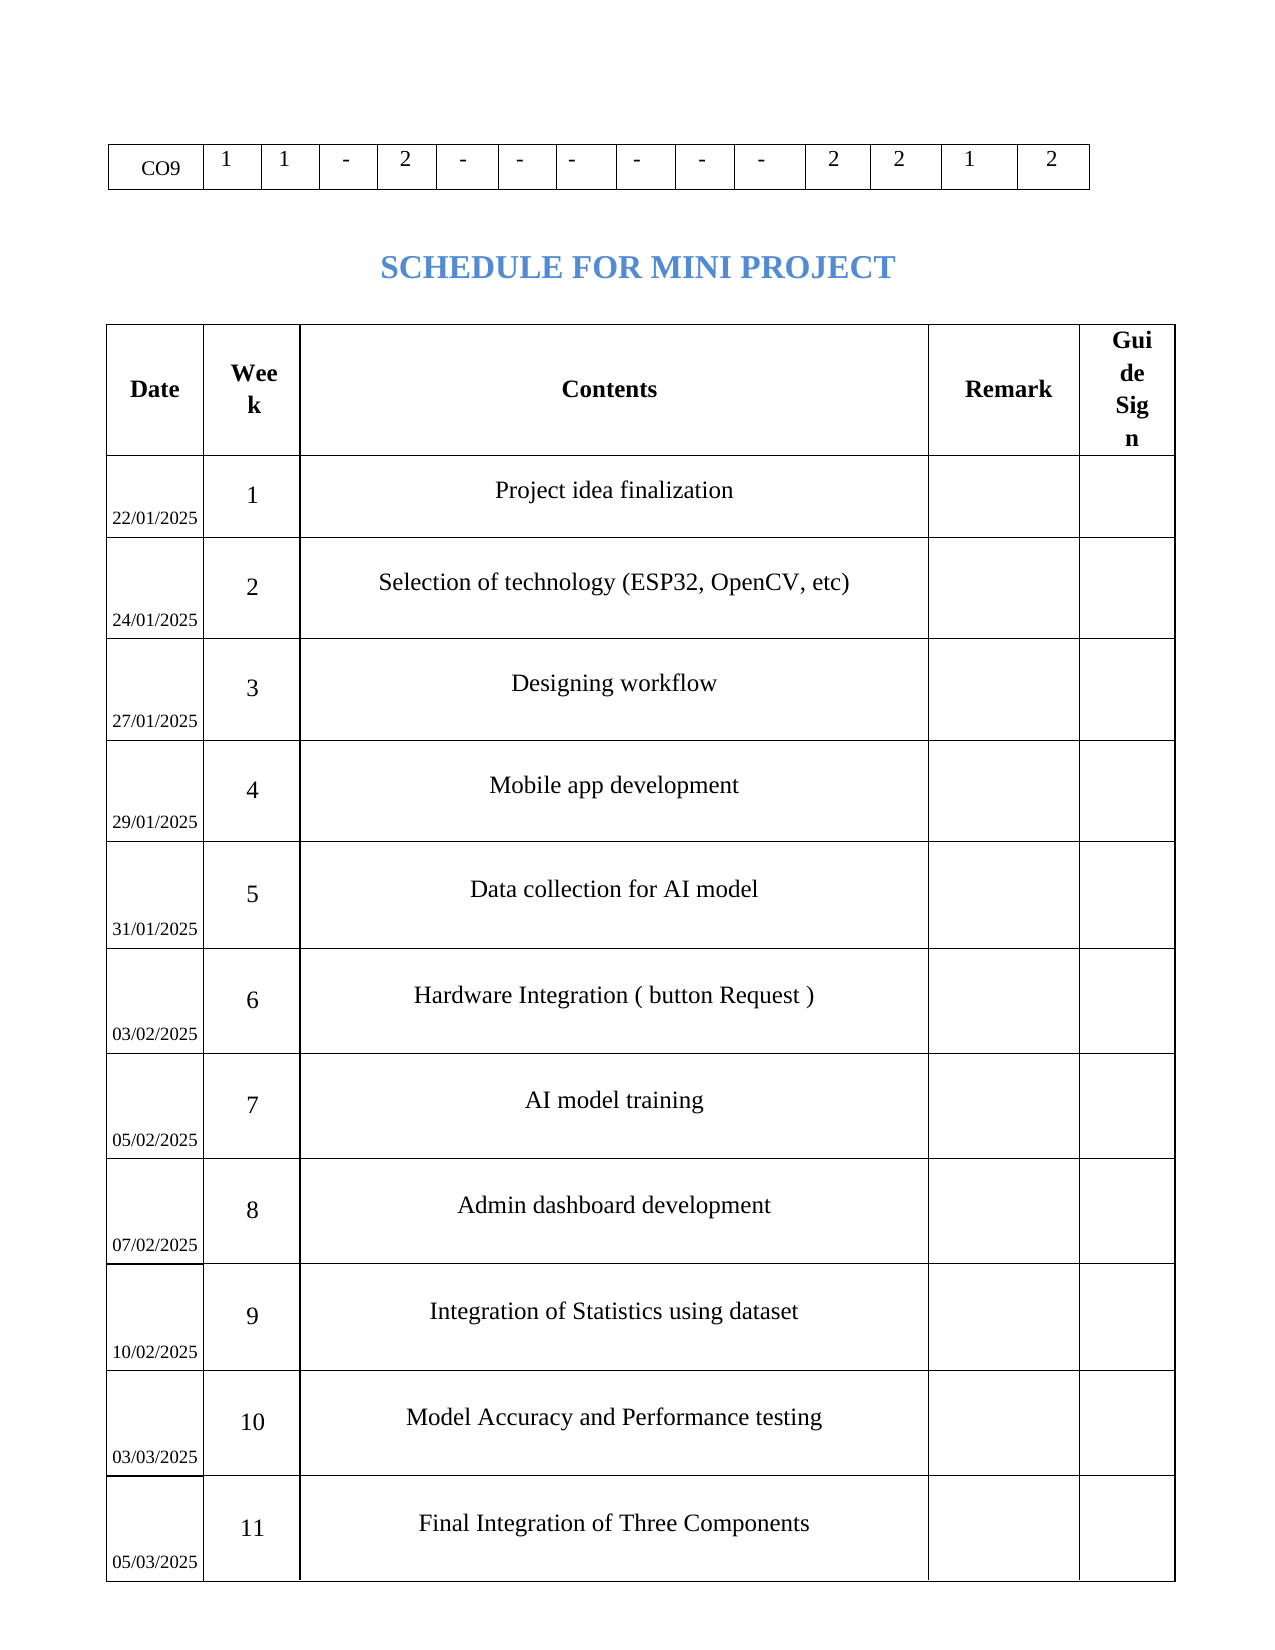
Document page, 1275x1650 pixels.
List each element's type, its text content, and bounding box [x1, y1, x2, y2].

table_cell Designing workflow [301, 639, 928, 739]
table_cell [929, 456, 1079, 537]
table_cell 24/01/2025 [107, 538, 203, 638]
table_cell [1080, 1371, 1174, 1475]
table_cell [1080, 1159, 1174, 1263]
table_cell [929, 842, 1079, 948]
table_cell Model Accuracy and Performance testing [301, 1371, 928, 1475]
table_cell - [557, 145, 616, 189]
table_cell Admin dashboard development [301, 1159, 928, 1263]
table_cell 05/03/2025 [107, 1477, 203, 1581]
table_cell 2 [378, 145, 436, 189]
table_header Date [107, 325, 203, 455]
table_cell Selection of technology (ESP32, OpenCV, etc) [301, 538, 928, 638]
table_header Contents [301, 325, 928, 455]
table_cell 4 [204, 741, 299, 841]
table_cell 11 [204, 1476, 300, 1581]
table_cell [1080, 741, 1174, 841]
table_cell AI model training [301, 1054, 928, 1158]
table_cell 9 [204, 1264, 299, 1370]
table_cell [929, 1264, 1079, 1370]
table_cell Integration of Statistics using dataset [301, 1264, 928, 1370]
table_cell [1080, 456, 1174, 537]
table_cell 2 [806, 145, 870, 189]
table_cell 2 [1018, 145, 1089, 189]
table_cell - [617, 145, 675, 189]
table_cell [929, 1371, 1079, 1475]
table_cell 2 [204, 538, 299, 638]
table_cell [1080, 1264, 1174, 1370]
table_cell Hardware Integration ( button Request ) [301, 949, 928, 1053]
table_cell 05/02/2025 [107, 1054, 203, 1158]
table_cell [929, 639, 1079, 739]
table_cell 8 [204, 1159, 299, 1263]
table_cell - [499, 145, 556, 189]
table_cell Data collection for AI model [301, 842, 928, 948]
table_cell - [735, 145, 805, 189]
table_cell 07/02/2025 [107, 1159, 203, 1263]
table_cell [929, 1159, 1079, 1263]
table_cell - [437, 145, 498, 189]
table_cell [1080, 949, 1174, 1053]
table_cell 3 [204, 639, 299, 739]
table_cell 1 [262, 145, 319, 189]
table_cell 6 [204, 949, 299, 1053]
table_header Week [204, 325, 299, 455]
table_cell 1 [942, 145, 1017, 189]
table_cell [929, 1054, 1079, 1158]
text SCHEDULE FOR MINI PROJECT [94, 247, 1182, 285]
table_header Guide Sign [1080, 325, 1174, 455]
table_cell 10/02/2025 [107, 1265, 203, 1370]
table_cell [929, 538, 1079, 638]
table_cell 10 [204, 1371, 299, 1475]
table_cell [1080, 538, 1174, 638]
table_cell [1080, 842, 1174, 948]
table_cell [929, 949, 1079, 1053]
table_cell - [676, 145, 734, 189]
table_cell CO9 [109, 145, 203, 189]
table_cell Project idea finalization [301, 456, 928, 537]
table_cell [1080, 1476, 1174, 1581]
table_cell 5 [204, 842, 299, 948]
table_cell Final Integration of Three Components [300, 1476, 928, 1581]
table_cell 22/01/2025 [107, 456, 203, 537]
table_cell [1080, 1054, 1174, 1158]
table_cell [929, 741, 1079, 841]
table_cell 27/01/2025 [107, 639, 203, 739]
table_cell [1080, 639, 1174, 739]
table_cell 1 [204, 456, 299, 537]
table_cell 29/01/2025 [107, 741, 203, 841]
table_cell 1 [204, 145, 261, 189]
table_cell [928, 1476, 1079, 1581]
table_cell 31/01/2025 [107, 842, 203, 948]
table_cell 03/03/2025 [107, 1371, 203, 1475]
table_cell 03/02/2025 [107, 949, 203, 1053]
table_cell Mobile app development [301, 741, 928, 841]
table_cell - [320, 145, 377, 189]
table_cell 2 [871, 145, 941, 189]
table_cell 7 [204, 1054, 299, 1158]
table_header Remark [929, 325, 1079, 455]
